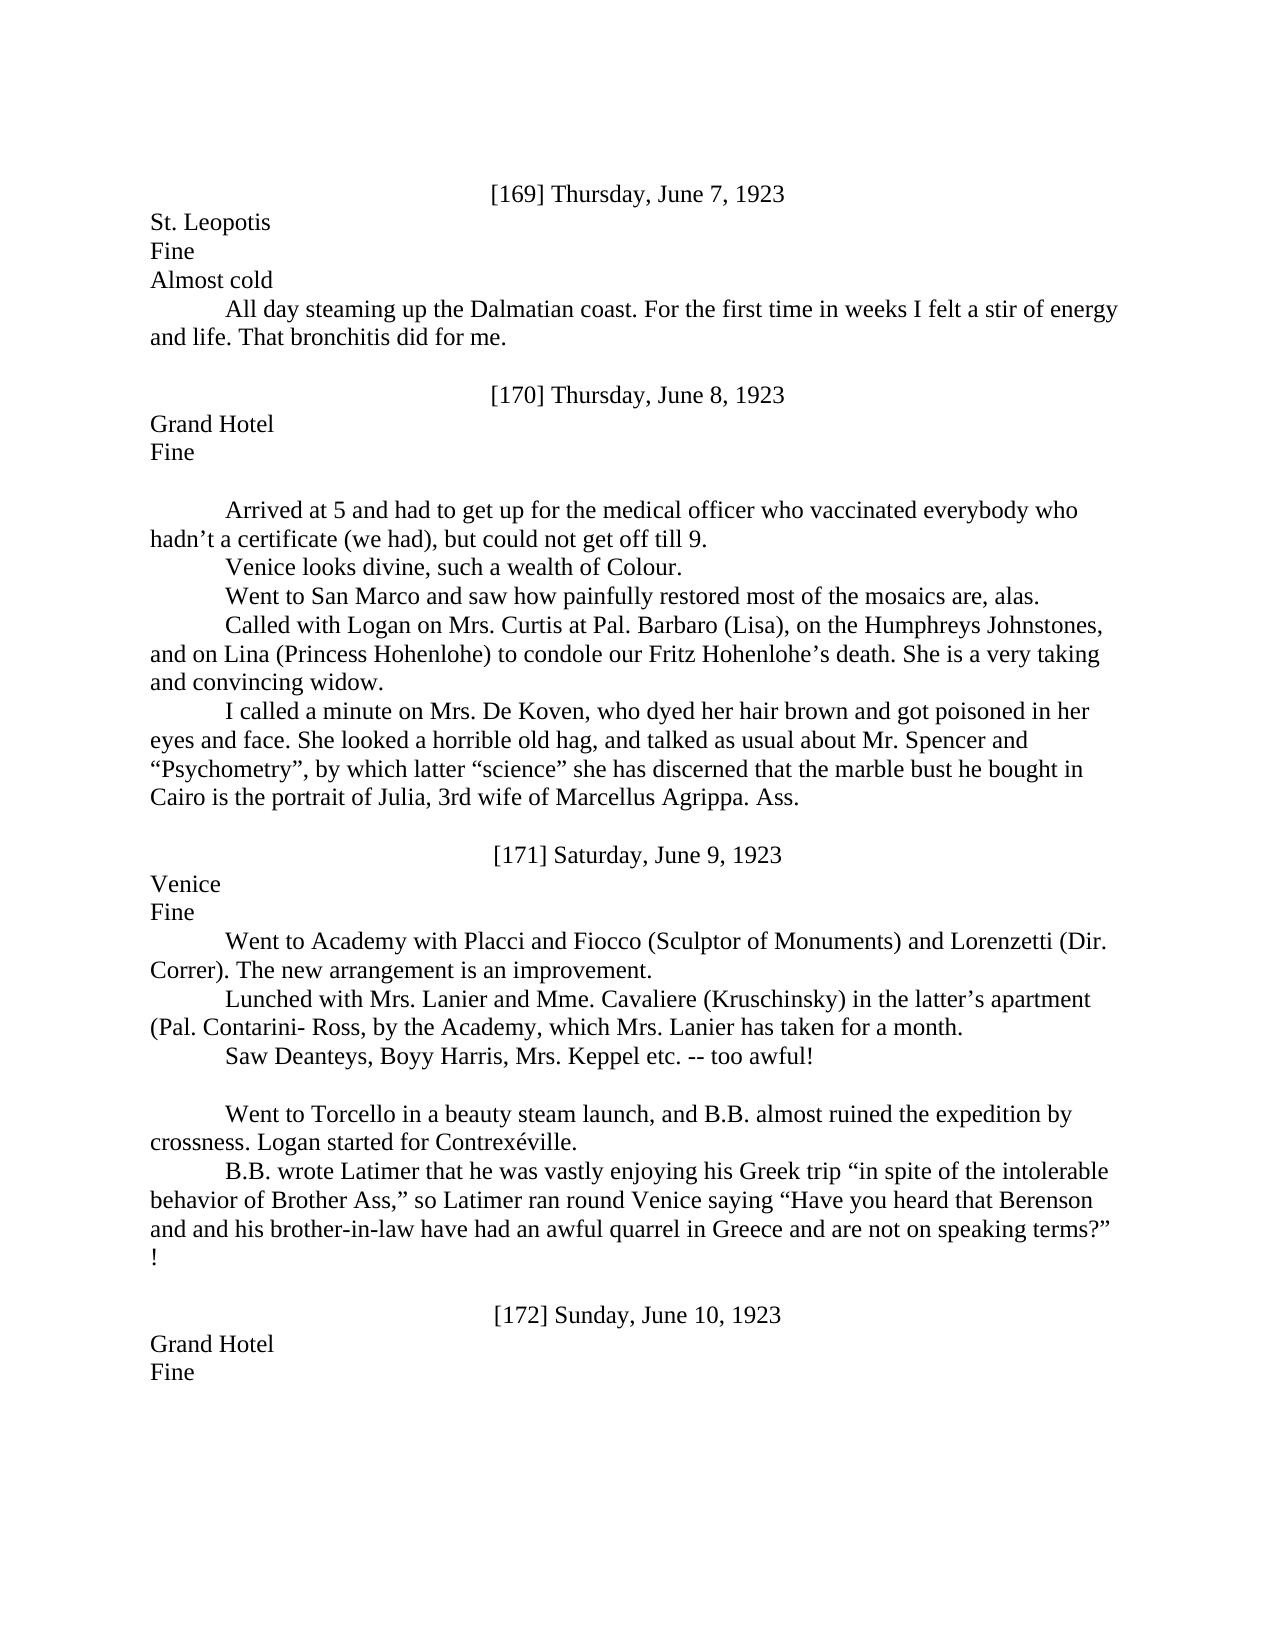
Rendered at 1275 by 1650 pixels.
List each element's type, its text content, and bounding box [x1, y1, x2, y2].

text Arrived at 5 and had to get up for the medical officer who vaccinated everybody who hadn’t a certificate (we had), but could not get off till 9. [150, 495, 1125, 552]
text Saw Deanteys, Boyy Harris, Mrs. Keppel etc. -- too awful! [150, 1041, 1125, 1070]
text [169] Thursday, June 7, 1923 [150, 179, 1125, 207]
text [171] Saturday, June 9, 1923 [150, 840, 1125, 869]
text Fine [150, 1357, 1125, 1386]
text Fine [150, 437, 1125, 466]
text St. Leopotis [150, 207, 1125, 236]
text Grand Hotel [150, 1329, 1125, 1357]
text B.B. wrote Latimer that he was vastly enjoying his Greek trip “in spite of the intolerable behavior of Brother Ass,” so Latimer ran round Venice saying “Have you heard that Berenson and and his brother-in-law have had an awful quarrel in Greece and are not on speaking terms?” [150, 1156, 1125, 1242]
text All day steaming up the Dalmatian coast. For the first time in weeks I felt a stir of energy and life. That bronchitis did for me. [150, 294, 1125, 351]
text Fine [150, 897, 1125, 926]
text [170] Thursday, June 8, 1923 [150, 380, 1125, 409]
text Went to San Marco and saw how painfully restored most of the mosaics are, alas. [150, 581, 1125, 610]
text I called a minute on Mrs. De Koven, who dyed her hair brown and got poisoned in her eyes and face. She looked a horrible old hag, and talked as usual about Mr. Spencer and “Psychometry”, by which latter “science” she has discerned that the marble bust he bought in Cairo is the portrait of Julia, 3rd wife of Marcellus Agrippa. Ass. [150, 696, 1125, 811]
text ! [150, 1242, 1125, 1271]
text Venice [150, 869, 1125, 897]
text Went to Academy with Placci and Fiocco (Sculptor of Monuments) and Lorenzetti (Dir. Correr). The new arrangement is an improvement. [150, 926, 1125, 984]
text Fine [150, 236, 1125, 265]
text Venice looks divine, such a wealth of Colour. [150, 552, 1125, 581]
text Went to Torcello in a beauty steam launch, and B.B. almost ruined the expedition by crossness. Logan started for Contrexéville. [150, 1099, 1125, 1156]
text Lunched with Mrs. Lanier and Mme. Cavaliere (Kruschinsky) in the latter’s apartment (Pal. Contarini- Ross, by the Academy, which Mrs. Lanier has taken for a month. [150, 984, 1125, 1041]
text Almost cold [150, 265, 1125, 294]
text Called with Logan on Mrs. Curtis at Pal. Barbaro (Lisa), on the Humphreys Johnstones, and on Lina (Princess Hohenlohe) to condole our Fritz Hohenlohe’s death. She is a very taking and convincing widow. [150, 610, 1125, 696]
text Grand Hotel [150, 409, 1125, 437]
text [172] Sunday, June 10, 1923 [150, 1300, 1125, 1329]
